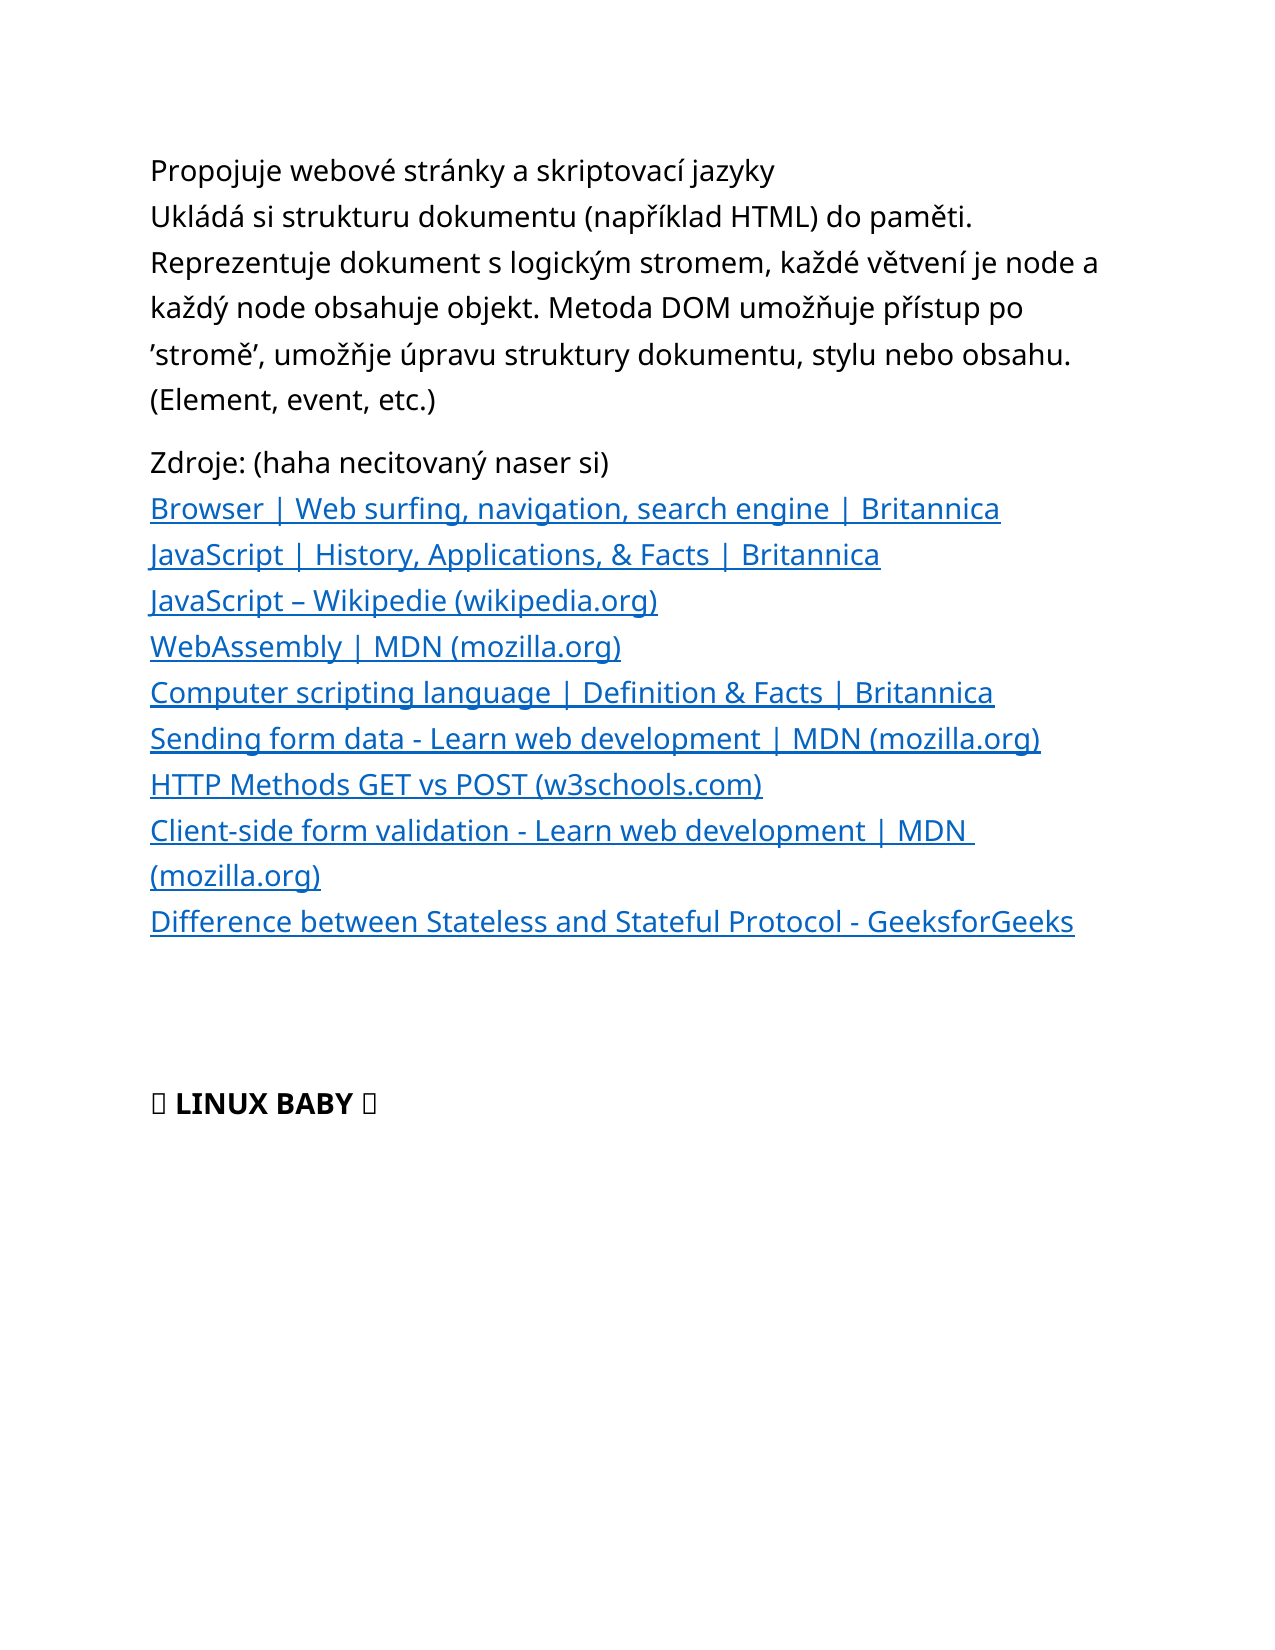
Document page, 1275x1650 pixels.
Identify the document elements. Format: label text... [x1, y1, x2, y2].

text 🐧 LINUX BABY 🐧 [150, 1083, 1125, 1123]
text Propojuje webové stránky a skriptovací jazyky Ukládá si strukturu dokumentu (například HTML) do paměti. Reprezentuje dokument s logickým stromem, každé větvení je node a každý node obsahuje objekt. Metoda DOM umožňuje přístup po ’stromě’, umožňje úpravu struktury dokumentu, stylu nebo obsahu. (Element, event, etc.) [150, 150, 1125, 419]
text Zdroje: (haha necitovaný naser si) Browser | Web surfing, navigation, search engine | Britannica JavaScript | History, Applications, & Facts | Britannica JavaScript – Wikipedie (wikipedia.org) WebAssembly | MDN (mozilla.org) Computer scripting language | Definition & Facts | Britannica Sending form data - Learn web development | MDN (mozilla.org) HTTP Methods GET vs POST (w3schools.com) Client-side form validation - Learn web development | MDN (mozilla.org) Difference between Stateless and Stateful Protocol - GeeksforGeeks [150, 442, 1125, 941]
